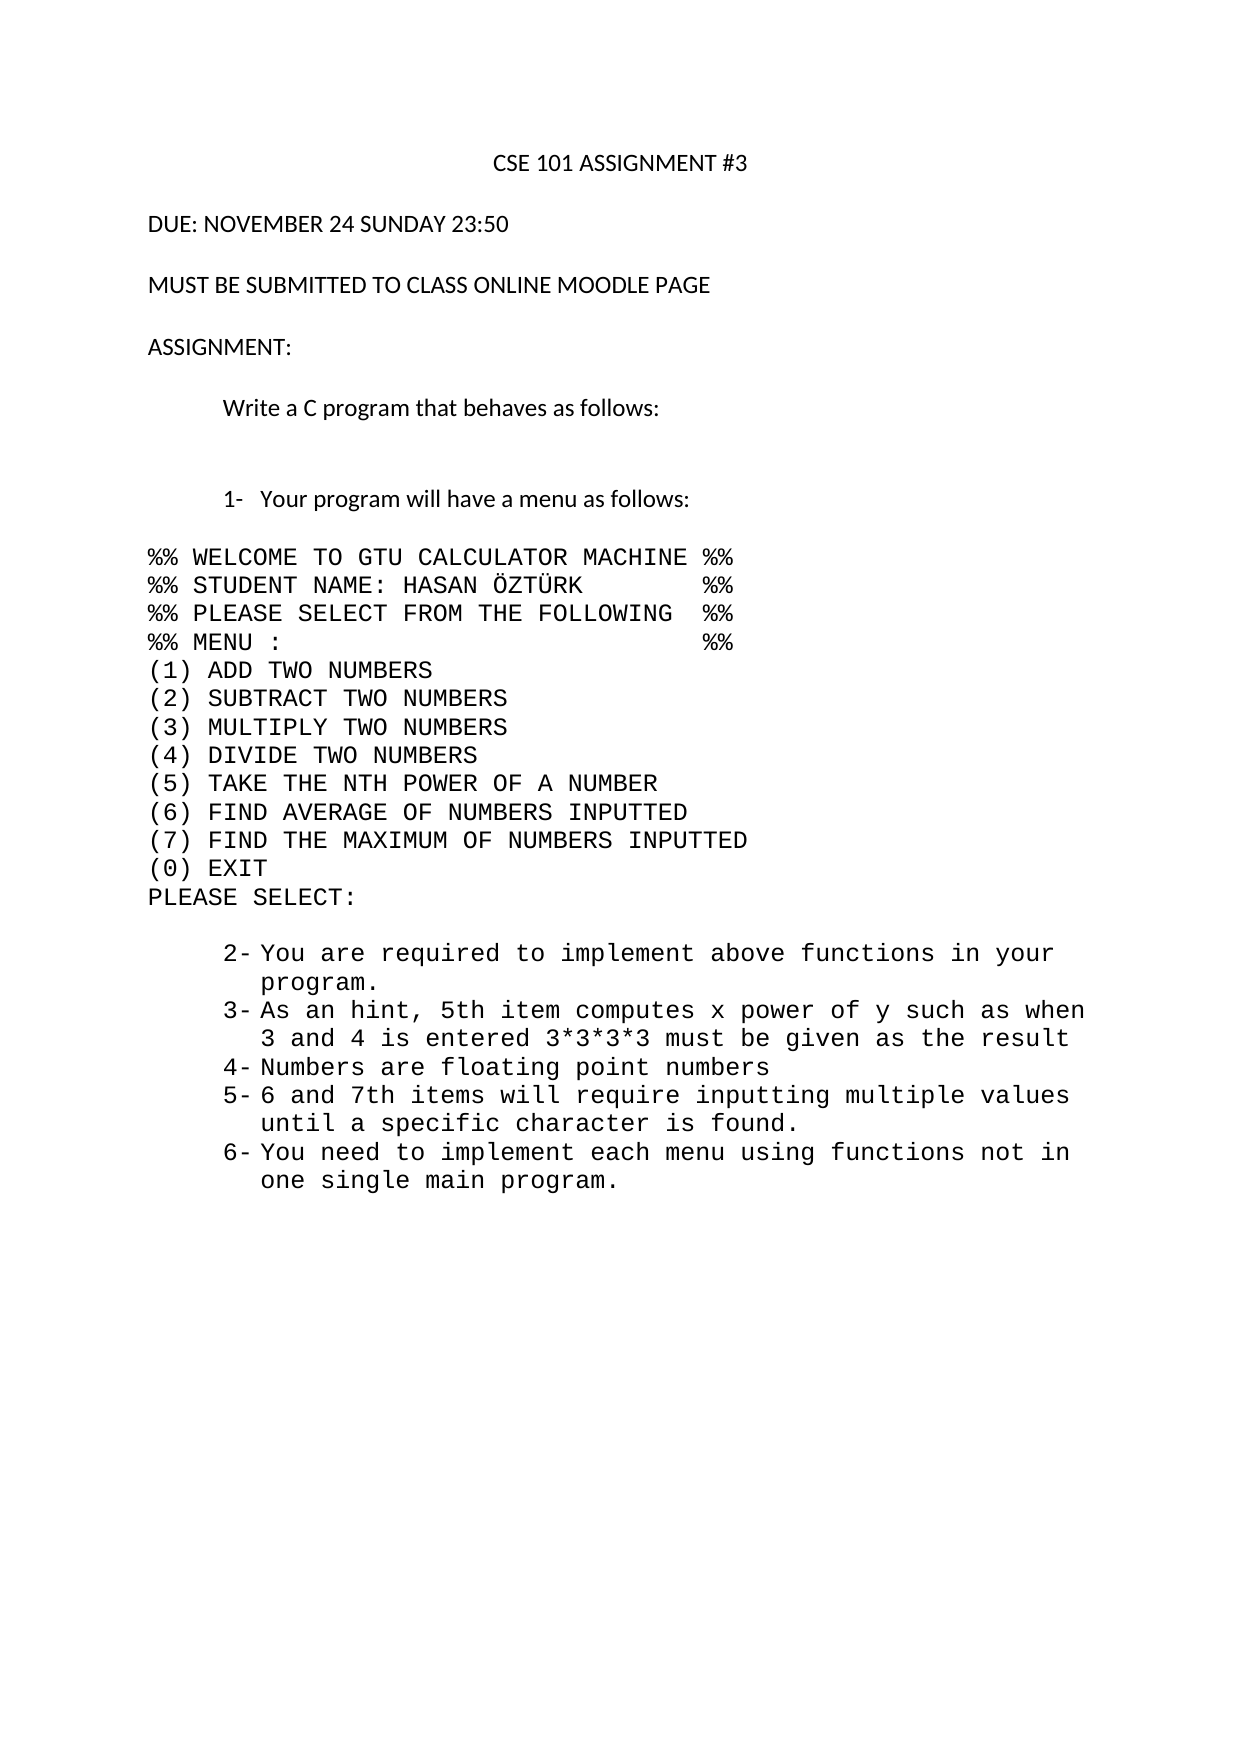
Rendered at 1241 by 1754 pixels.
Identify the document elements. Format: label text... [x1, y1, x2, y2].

text (6) FIND AVERAGE OF NUMBERS INPUTTED [148, 799, 1093, 828]
list You need to implement each menu using functions not in one single main program. [223, 1139, 1093, 1196]
text PLEASE SELECT: [148, 884, 1093, 913]
list 6 and 7th items will require inputting multiple values until a specific character is found. [223, 1083, 1093, 1139]
text (4) DIVIDE TWO NUMBERS [148, 743, 1093, 771]
text DUE: NOVEMBER 24 SUNDAY 23:50 [148, 209, 1093, 239]
list Your program will have a menu as follows: [223, 483, 1093, 514]
text %% STUDENT NAME: HASAN ÖZTÜRK %% [148, 573, 1093, 601]
text (5) TAKE THE NTH POWER OF A NUMBER [148, 771, 1093, 799]
text (2) SUBTRACT TWO NUMBERS [148, 686, 1093, 714]
text ASSIGNMENT: [148, 331, 1093, 361]
list Write a C program that behaves as follows: [223, 392, 1093, 422]
text (1) ADD TWO NUMBERS [148, 658, 1093, 686]
text MUST BE SUBMITTED TO CLASS ONLINE MOODLE PAGE [148, 270, 1093, 300]
list You are required to implement above functions in your program. [223, 941, 1093, 998]
text (0) EXIT [148, 856, 1093, 884]
list As an hint, 5th item computes x power of y such as when 3 and 4 is entered 3*3*3*3 must be given as the result [223, 998, 1093, 1054]
text %% MENU : %% [148, 629, 1093, 658]
text %% WELCOME TO GTU CALCULATOR MACHINE %% [148, 544, 1093, 573]
list Numbers are floating point numbers [223, 1054, 1093, 1083]
text (3) MULTIPLY TWO NUMBERS [148, 714, 1093, 743]
text %% PLEASE SELECT FROM THE FOLLOWING %% [148, 601, 1093, 629]
text CSE 101 ASSIGNMENT #3 [148, 148, 1093, 178]
text (7) FIND THE MAXIMUM OF NUMBERS INPUTTED [148, 828, 1093, 856]
